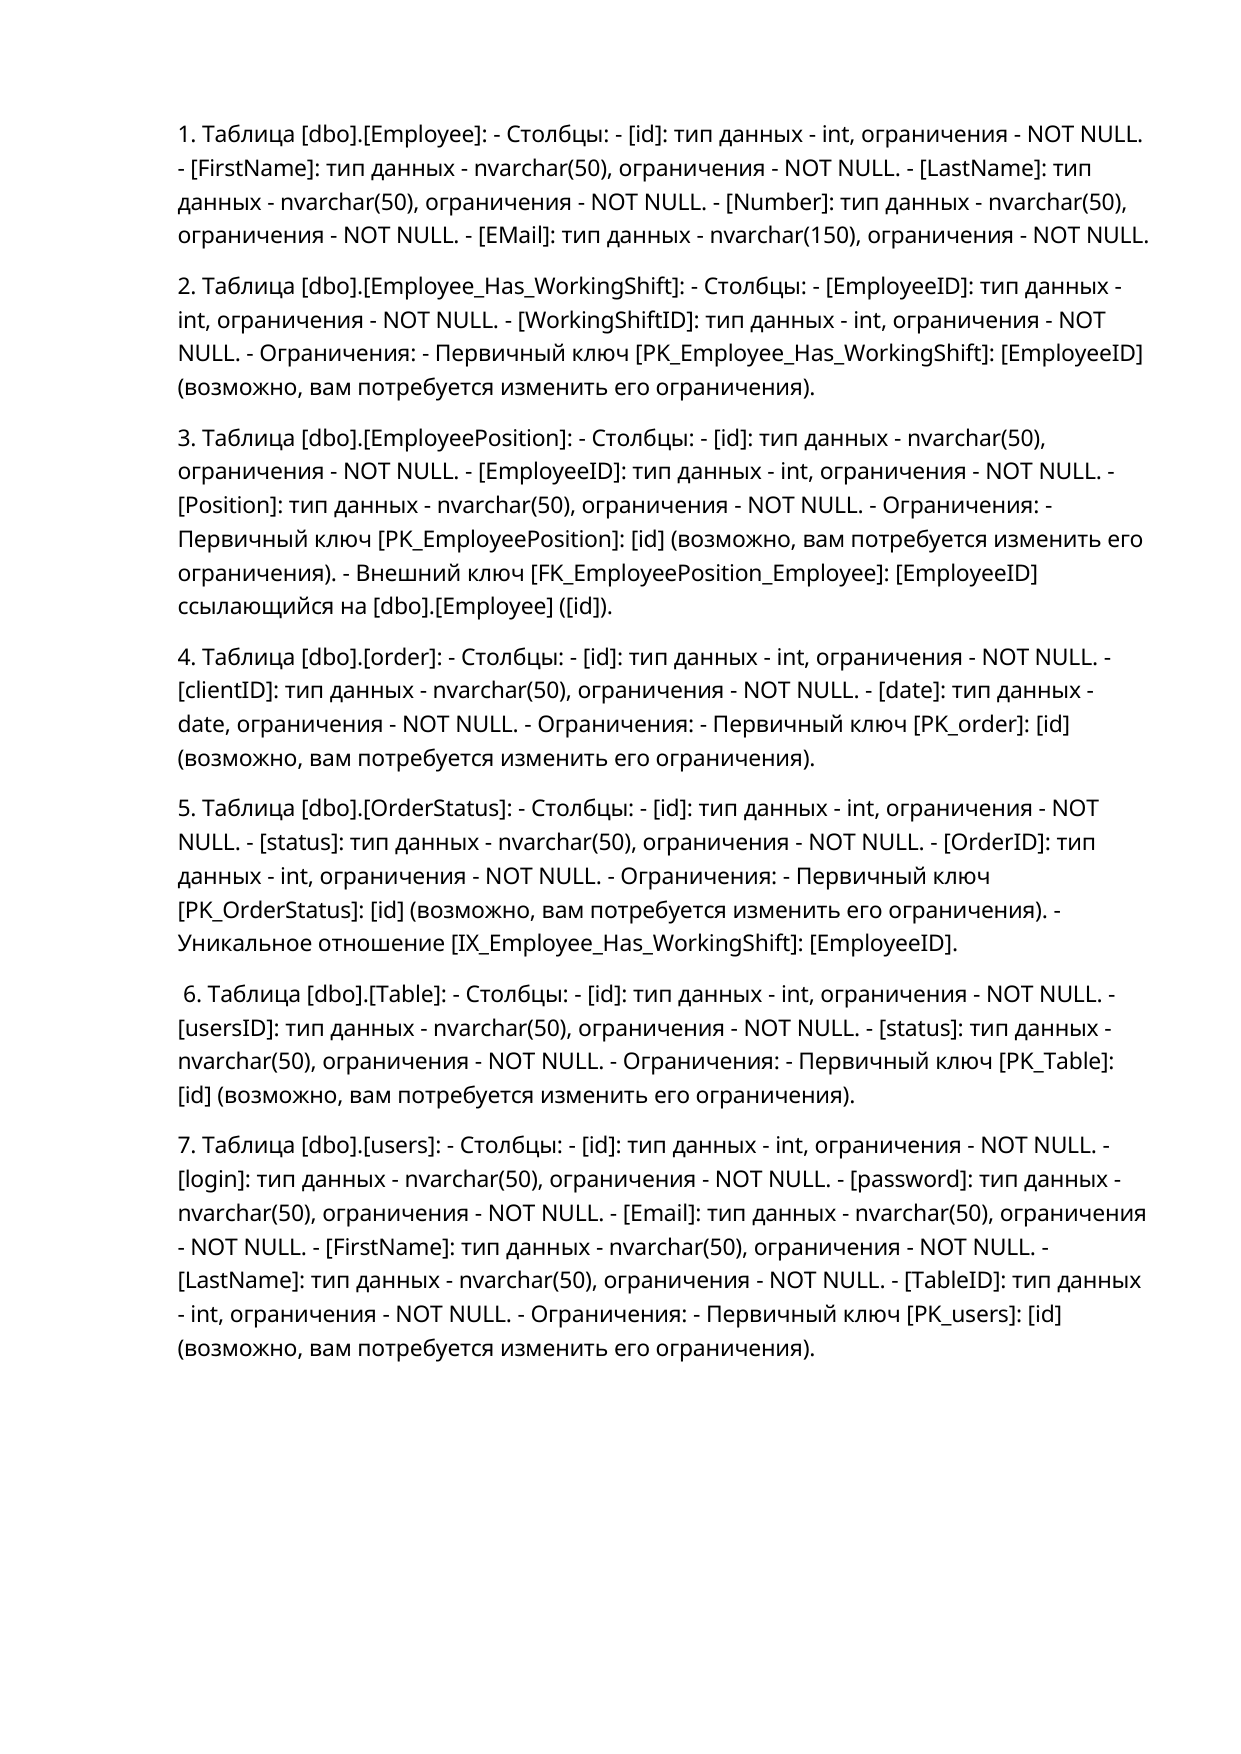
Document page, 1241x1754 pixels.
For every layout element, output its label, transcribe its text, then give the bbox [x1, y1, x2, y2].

text 3. Таблица [dbo].[EmployeePosition]: - Столбцы: - [id]: тип данных - nvarchar(50), ограничения - NOT NULL. - [EmployeeID]: тип данных - int, ограничения - NOT NULL. - [Position]: тип данных - nvarchar(50), ограничения - NOT NULL. - Ограничения: - Первичный ключ [PK_EmployeePosition]: [id] (возможно, вам потребуется изменить его ограничения). - Внешний ключ [FK_EmployeePosition_Employee]: [EmployeeID] ссылающийся на [dbo].[Employee] ([id]). [177, 421, 1152, 621]
text 7. Таблица [dbo].[users]: - Столбцы: - [id]: тип данных - int, ограничения - NOT NULL. - [login]: тип данных - nvarchar(50), ограничения - NOT NULL. - [password]: тип данных - nvarchar(50), ограничения - NOT NULL. - [Email]: тип данных - nvarchar(50), ограничения - NOT NULL. - [FirstName]: тип данных - nvarchar(50), ограничения - NOT NULL. - [LastName]: тип данных - nvarchar(50), ограничения - NOT NULL. - [TableID]: тип данных - int, ограничения - NOT NULL. - Ограничения: - Первичный ключ [PK_users]: [id] (возможно, вам потребуется изменить его ограничения). [177, 1129, 1152, 1363]
text 1. Таблица [dbo].[Employee]: - Столбцы: - [id]: тип данных - int, ограничения - NOT NULL. - [FirstName]: тип данных - nvarchar(50), ограничения - NOT NULL. - [LastName]: тип данных - nvarchar(50), ограничения - NOT NULL. - [Number]: тип данных - nvarchar(50), ограничения - NOT NULL. - [EMail]: тип данных - nvarchar(150), ограничения - NOT NULL. [177, 118, 1152, 251]
text 5. Таблица [dbo].[OrderStatus]: - Столбцы: - [id]: тип данных - int, ограничения - NOT NULL. - [status]: тип данных - nvarchar(50), ограничения - NOT NULL. - [OrderID]: тип данных - int, ограничения - NOT NULL. - Ограничения: - Первичный ключ [PK_OrderStatus]: [id] (возможно, вам потребуется изменить его ограничения). - Уникальное отношение [IX_Employee_Has_WorkingShift]: [EmployeeID]. [177, 792, 1152, 958]
text 2. Таблица [dbo].[Employee_Has_WorkingShift]: - Столбцы: - [EmployeeID]: тип данных - int, ограничения - NOT NULL. - [WorkingShiftID]: тип данных - int, ограничения - NOT NULL. - Ограничения: - Первичный ключ [PK_Employee_Has_WorkingShift]: [EmployeeID] (возможно, вам потребуется изменить его ограничения). [177, 270, 1152, 402]
text 4. Таблица [dbo].[order]: - Столбцы: - [id]: тип данных - int, ограничения - NOT NULL. - [clientID]: тип данных - nvarchar(50), ограничения - NOT NULL. - [date]: тип данных - date, ограничения - NOT NULL. - Ограничения: - Первичный ключ [PK_order]: [id] (возможно, вам потребуется изменить его ограничения). [177, 641, 1152, 773]
text 6. Таблица [dbo].[Table]: - Столбцы: - [id]: тип данных - int, ограничения - NOT NULL. - [usersID]: тип данных - nvarchar(50), ограничения - NOT NULL. - [status]: тип данных - nvarchar(50), ограничения - NOT NULL. - Ограничения: - Первичный ключ [PK_Table]: [id] (возможно, вам потребуется изменить его ограничения). [177, 978, 1152, 1110]
